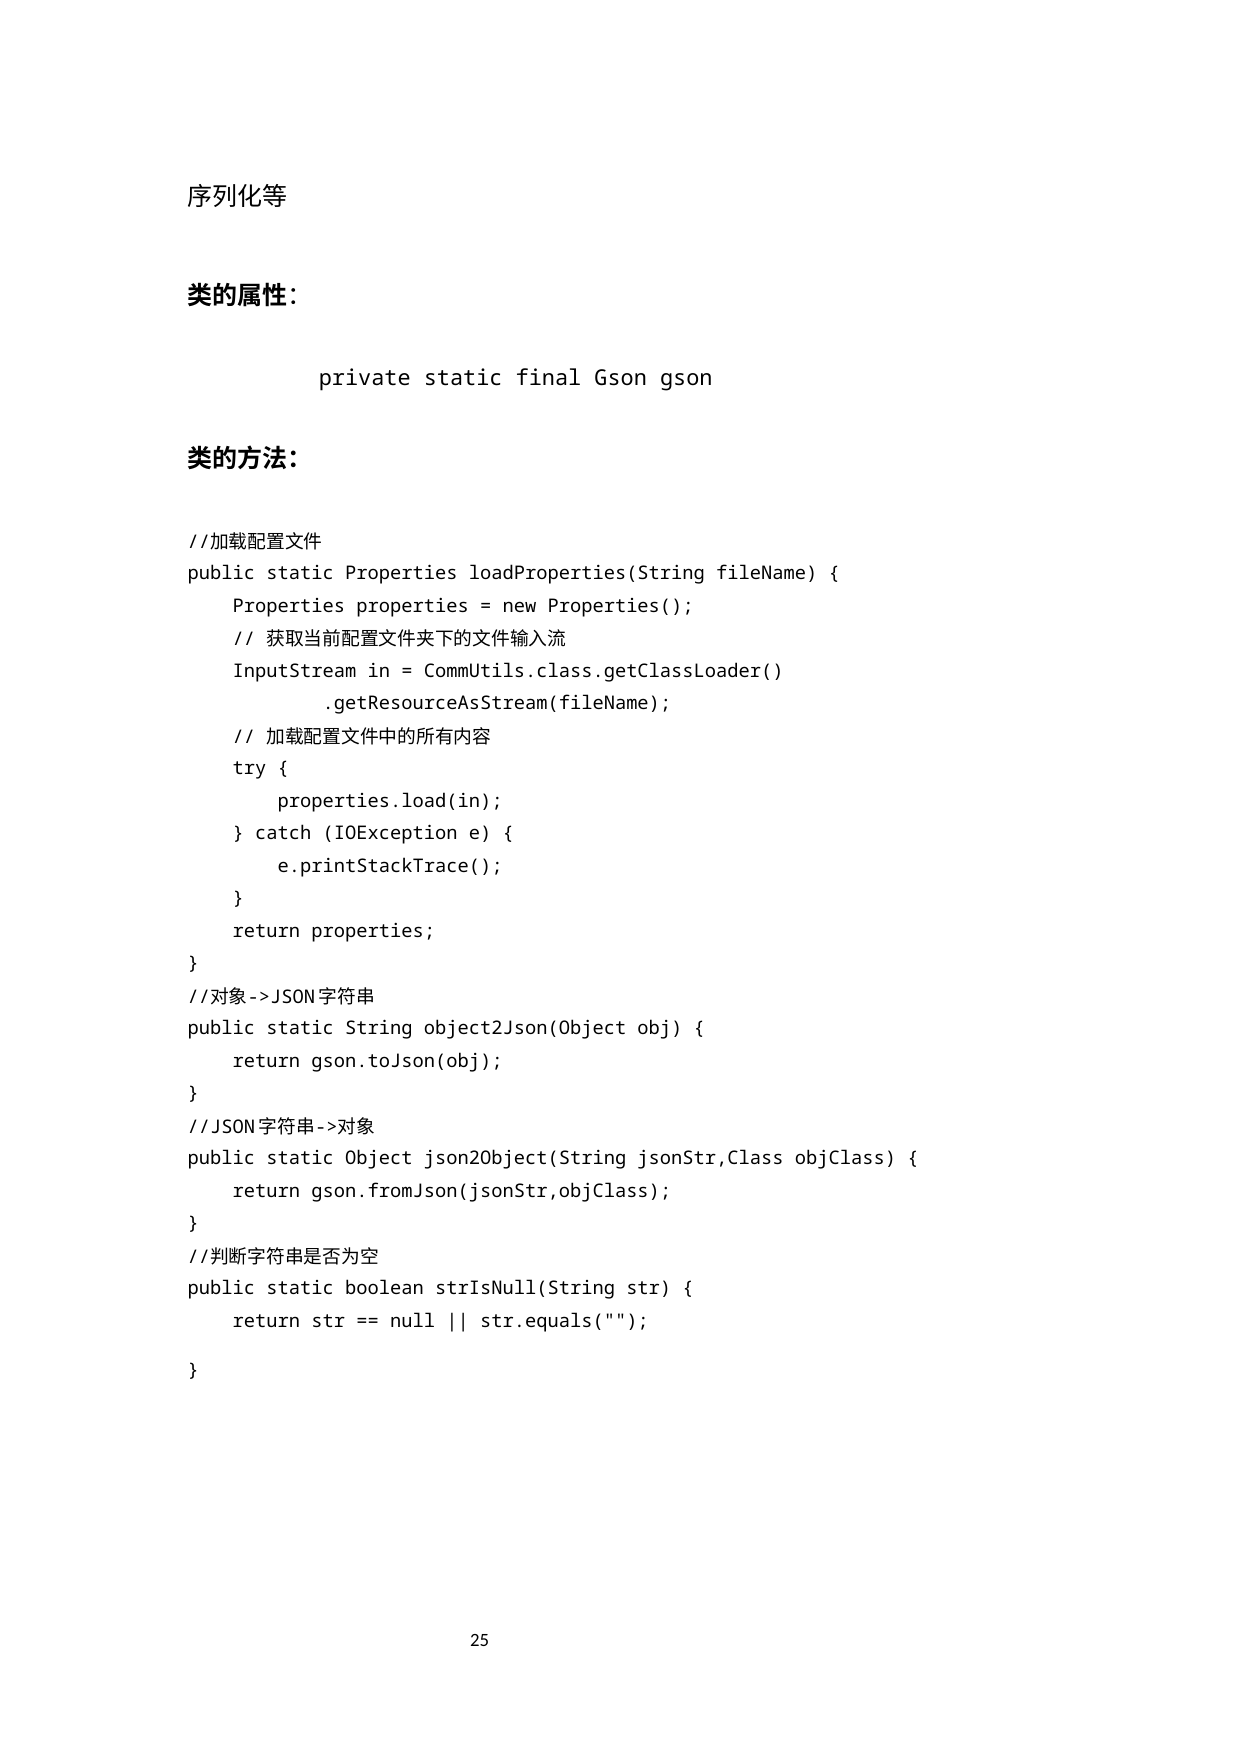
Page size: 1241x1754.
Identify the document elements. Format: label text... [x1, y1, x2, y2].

text //判断字符串是否为空 [187, 1239, 1053, 1271]
text public static Object json2Object(String jsonStr,Class objClass) { [187, 1141, 1053, 1174]
text return properties; [187, 914, 1053, 946]
text } [187, 946, 1053, 979]
text Properties properties = new Properties(); [187, 589, 1053, 621]
text return gson.toJson(obj); [187, 1044, 1053, 1076]
text e.printStackTrace(); [187, 849, 1053, 881]
text 类的属性： [187, 261, 1053, 326]
text return str == null || str.equals(""); [187, 1304, 1053, 1336]
text // 加载配置文件中的所有内容 [187, 719, 1053, 751]
text public static Properties loadProperties(String fileName) { [187, 556, 1053, 589]
text try { [187, 751, 1053, 784]
text properties.load(in); [187, 784, 1053, 816]
text //对象->JSON字符串 [187, 979, 1053, 1011]
text .getResourceAsStream(fileName); [187, 686, 1053, 719]
text public static String object2Json(Object obj) { [187, 1011, 1053, 1044]
text // 获取当前配置文件夹下的文件输入流 [187, 621, 1053, 654]
text } [187, 1352, 1053, 1385]
text public static boolean strIsNull(String str) { [187, 1271, 1053, 1304]
text } [187, 1076, 1053, 1109]
text 类的方法： [187, 424, 1053, 489]
text private static final Gson gson [275, 361, 1053, 393]
text InputStream in = CommUtils.class.getClassLoader() [187, 654, 1053, 686]
text } [187, 881, 1053, 914]
text } [187, 1206, 1053, 1239]
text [187, 162, 1053, 227]
text //JSON字符串->对象 [187, 1109, 1053, 1141]
text return gson.fromJson(jsonStr,objClass); [187, 1174, 1053, 1206]
text //加载配置文件 [187, 524, 1053, 556]
text } catch (IOException e) { [187, 816, 1053, 849]
